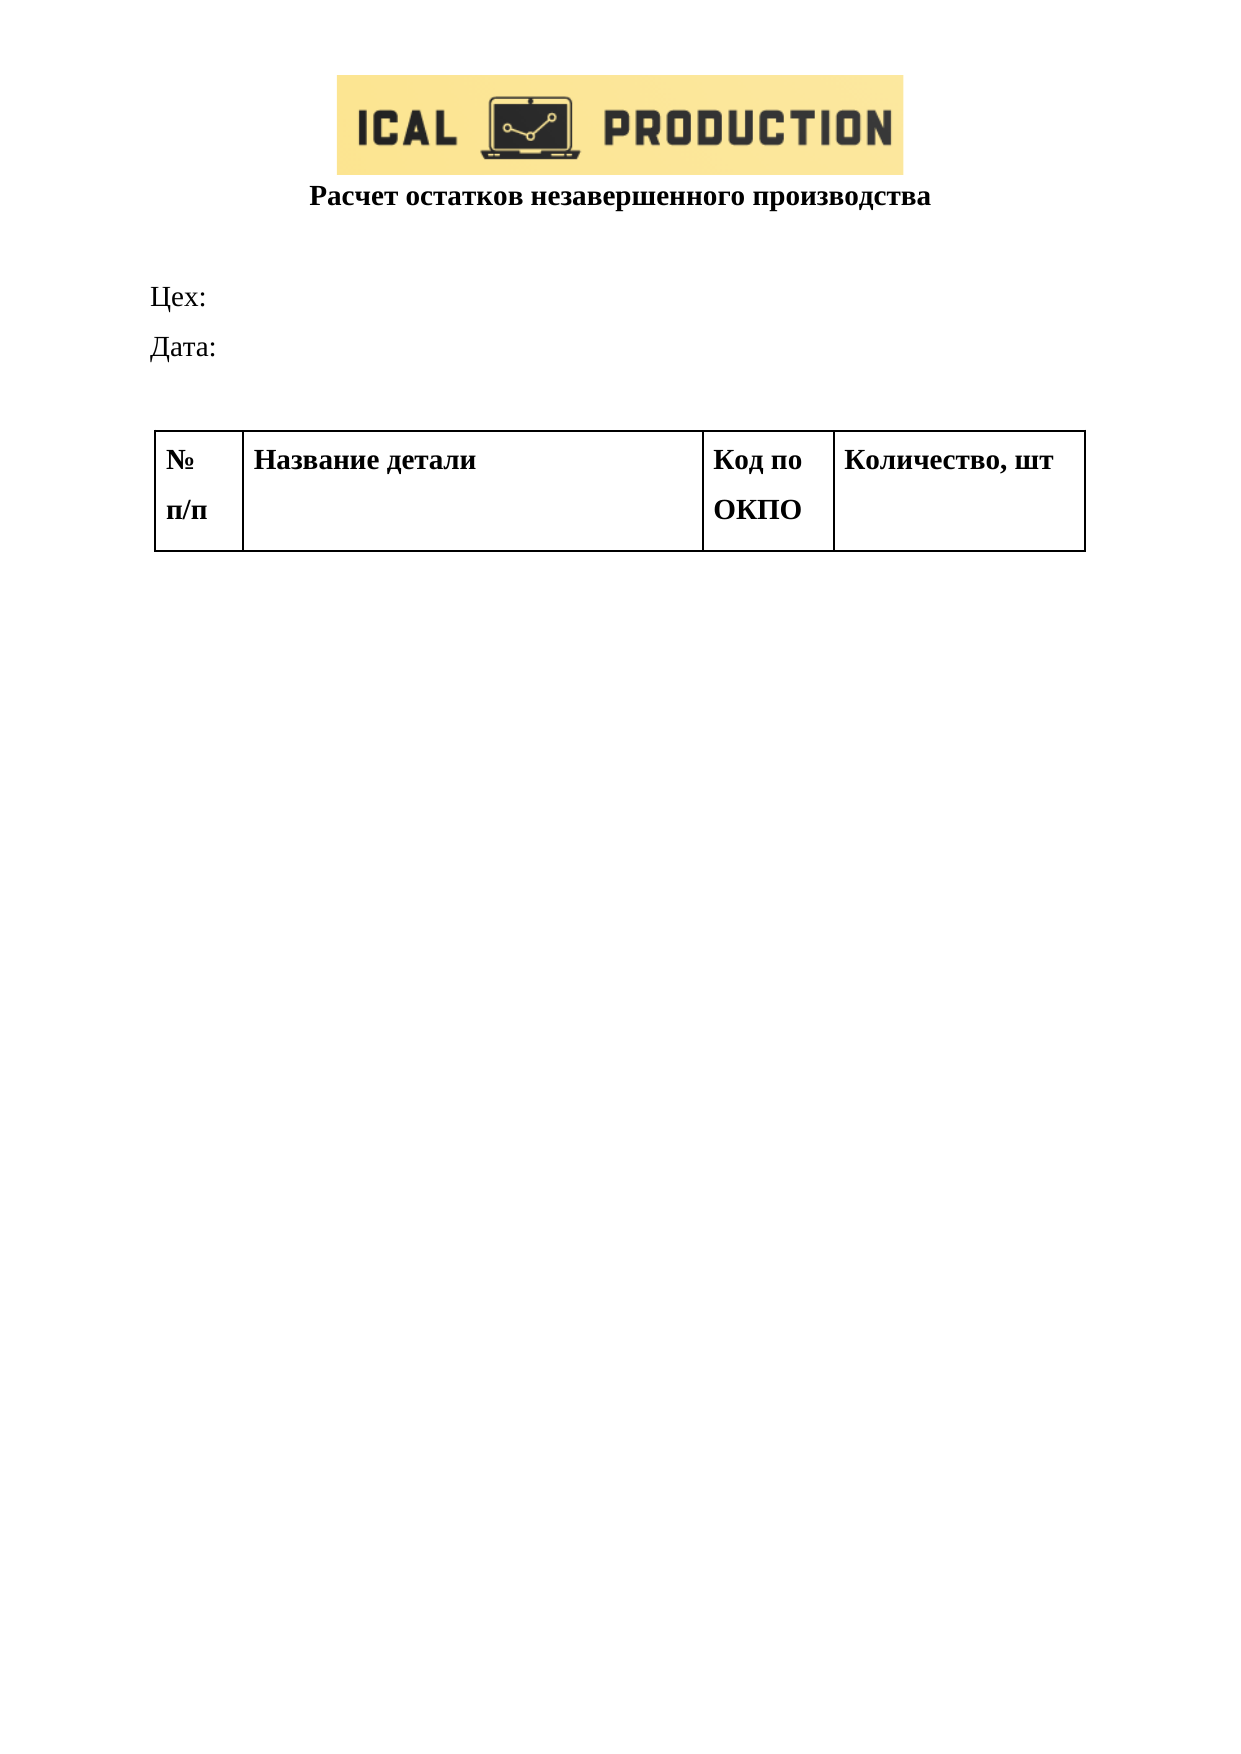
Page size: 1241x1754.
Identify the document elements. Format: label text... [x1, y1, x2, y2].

text Цех: [150, 279, 1090, 312]
picture [336, 75, 904, 175]
table_header № п/п [156, 432, 242, 549]
text Дата: [150, 329, 1090, 362]
table_header Код по ОКПО [704, 432, 833, 549]
text Расчет остатков незавершенного производства [150, 178, 1090, 212]
table_header Количество, шт [835, 432, 1084, 549]
table_header Название детали [244, 432, 702, 549]
